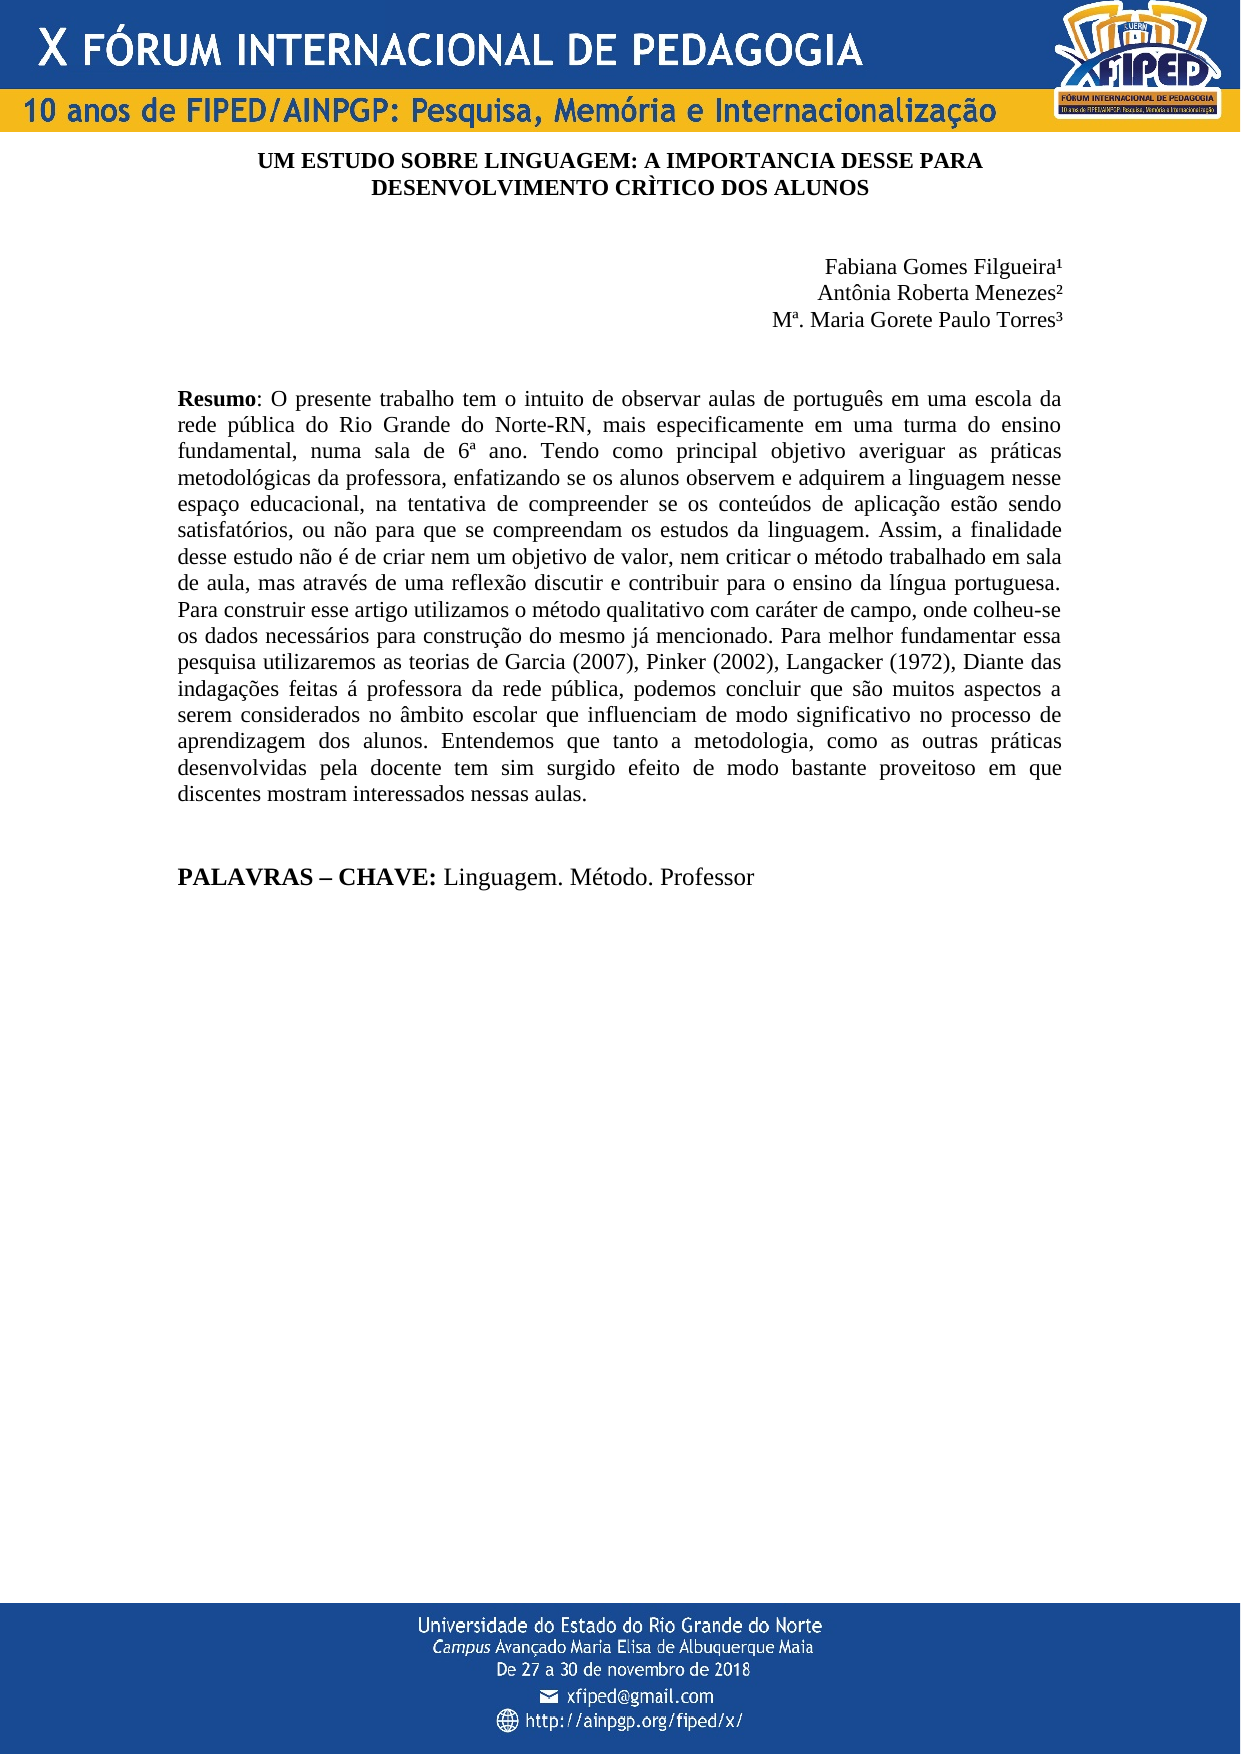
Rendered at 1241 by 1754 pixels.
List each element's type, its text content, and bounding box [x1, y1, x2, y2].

text UM ESTUDO SOBRE LINGUAGEM: A IMPORTANCIA DESSE PARA DESENVOLVIMENTO CRÌTICO DOS ALUNOS [177, 148, 1063, 200]
text Fabiana Gomes Filgueira¹ [177, 253, 1063, 279]
picture [0, 0, 1241, 132]
text Antônia Roberta Menezes² [177, 279, 1063, 306]
text Resumo: O presente trabalho tem o intuito de observar aulas de português em uma escola da rede pública do Rio Grande do Norte-RN, mais especificamente em uma turma do ensino fundamental, numa sala de 6ª ano. Tendo como principal objetivo averiguar as práticas metodológicas da professora, enfatizando se os alunos observem e adquirem a linguagem nesse espaço educacional, na tentativa de compreender se os conteúdos de aplicação estão sendo satisfatórios, ou não para que se compreendam os estudos da linguagem. Assim, a finalidade desse estudo não é de criar nem um objetivo de valor, nem criticar o método trabalhado em sala de aula, mas através de uma reflexão discutir e contribuir para o ensino da língua portuguesa. Para construir esse artigo utilizamos o método qualitativo com caráter de campo, onde colheu-se os dados necessários para construção do mesmo já mencionado. Para melhor fundamentar essa pesquisa utilizaremos as teorias de Garcia (2007), Pinker (2002), Langacker (1972), Diante das indagações feitas á professora da rede pública, podemos concluir que são muitos aspectos a serem considerados no âmbito escolar que influenciam de modo significativo no processo de aprendizagem dos alunos. Entendemos que tanto a metodologia, como as outras práticas desenvolvidas pela docente tem sim surgido efeito de modo bastante proveitoso em que discentes mostram interessados nessas aulas. [177, 385, 1063, 806]
text Mª. Maria Gorete Paulo Torres³ [177, 306, 1063, 332]
text PALAVRAS – CHAVE: Linguagem. Método. Professor [177, 862, 1063, 890]
picture [0, 1603, 1241, 1754]
